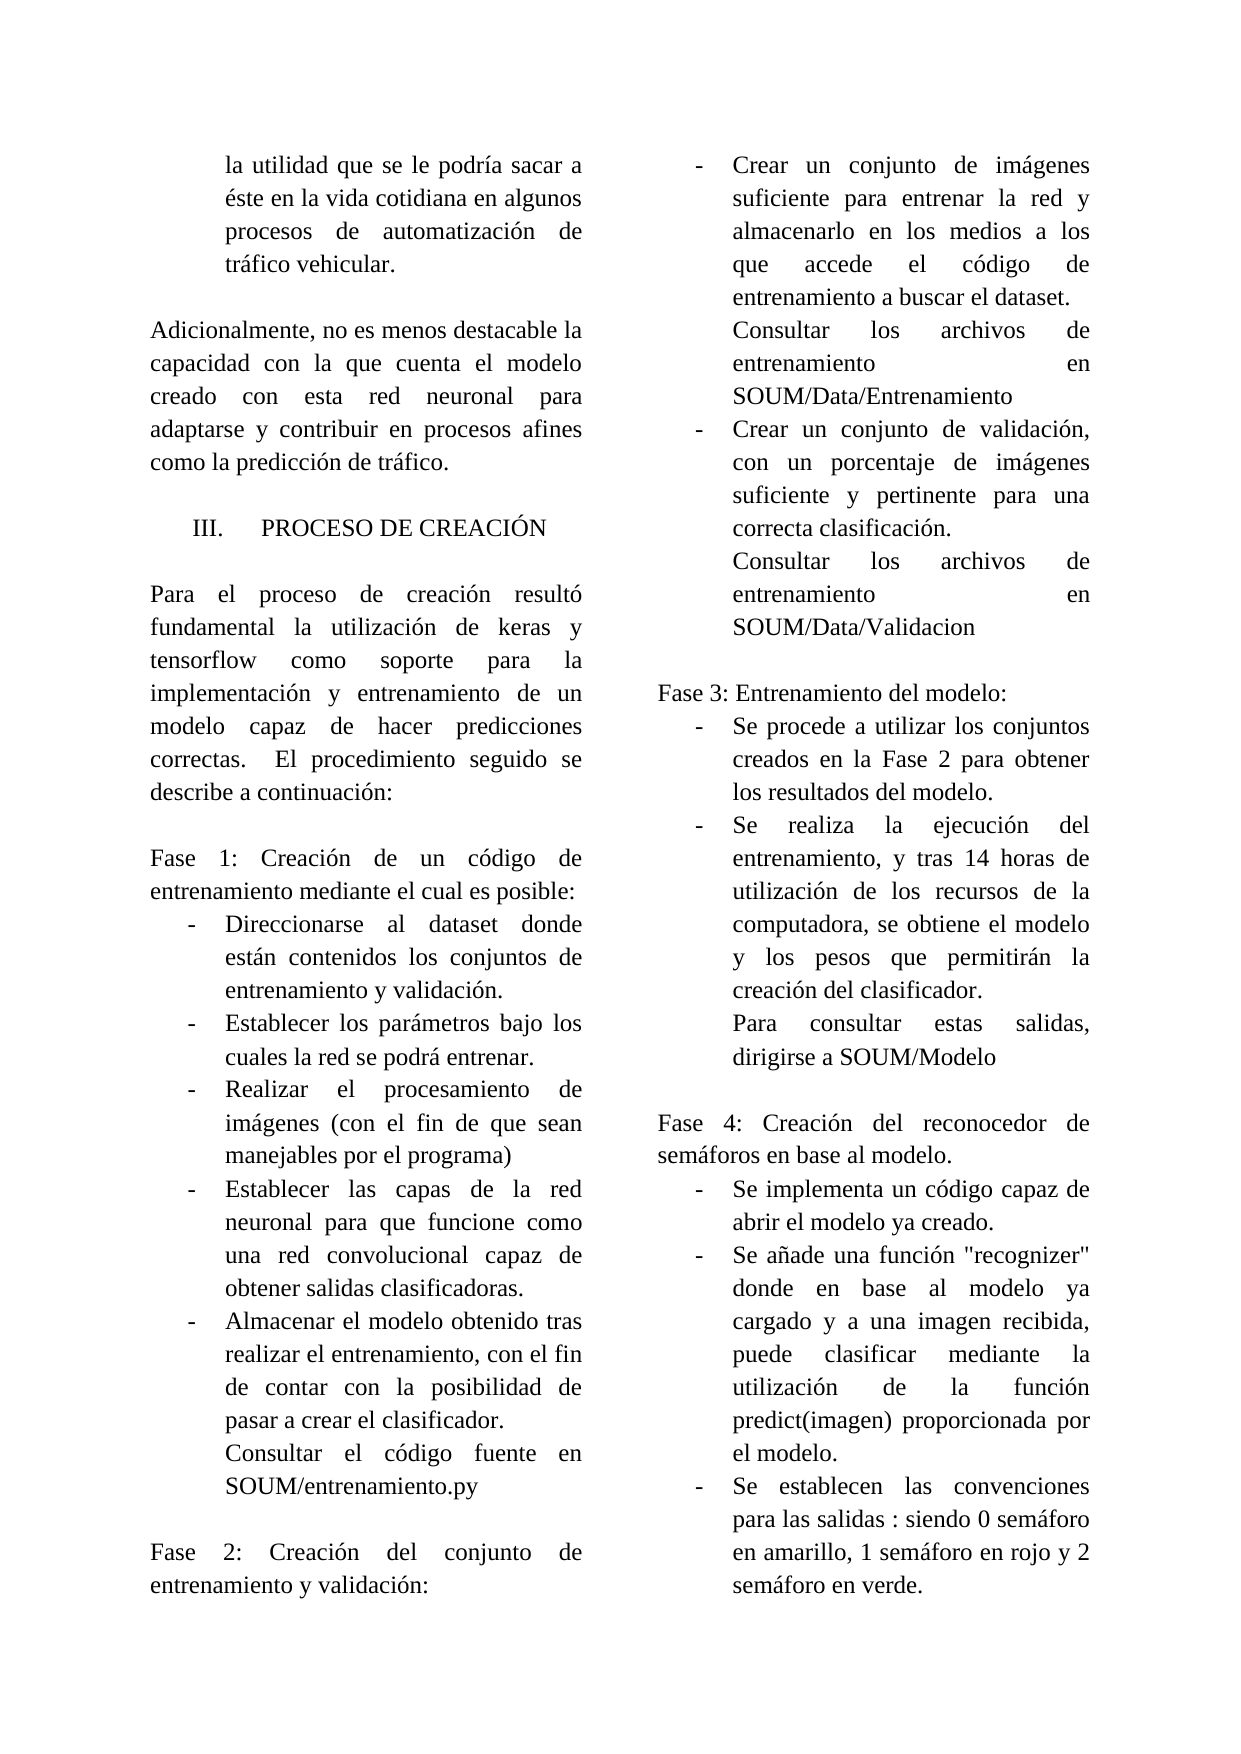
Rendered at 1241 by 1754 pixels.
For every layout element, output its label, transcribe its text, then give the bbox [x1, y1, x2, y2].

list Almacenar el modelo obtenido tras realizar el entrenamiento, con el fin de contar con la posibilidad de pasar a crear el clasificador. [187, 1306, 582, 1433]
list Crear un conjunto de imágenes suficiente para entrenar la red y almacenarlo en los medios a los que accede el código de entrenamiento a buscar el dataset. [695, 150, 1090, 311]
text Adicionalmente, no es menos destacable la capacidad con la que cuenta el modelo creado con esta red neuronal para adaptarse y contribuir en procesos afines como la predicción de tráfico. [150, 315, 582, 476]
text Consultar los archivos de entrenamiento en SOUM/Data/Validacion [732, 546, 1090, 641]
text Fase 1: Creación de un código de entrenamiento mediante el cual es posible: [150, 843, 582, 905]
list PROCESO DE CREACIÓN [187, 513, 582, 542]
list Se añade una función "recognizer" donde en base al modelo ya cargado y a una imagen recibida, puede clasificar mediante la utilización de la función predict(imagen) proporcionada por el modelo. [695, 1240, 1090, 1467]
text Fase 4: Creación del reconocedor de semáforos en base al modelo. [657, 1108, 1090, 1169]
list Se realiza la ejecución del entrenamiento, y tras 14 horas de utilización de los recursos de la computadora, se obtiene el modelo y los pesos que permitirán la creación del clasificador. [695, 810, 1090, 1004]
text Consultar el código fuente en SOUM/entrenamiento.py [225, 1438, 582, 1499]
list Direccionarse al dataset donde están contenidos los conjuntos de entrenamiento y validación. [187, 909, 582, 1004]
list Se procede a utilizar los conjuntos creados en la Fase 2 para obtener los resultados del modelo. [695, 711, 1090, 806]
list Establecer los parámetros bajo los cuales la red se podrá entrenar. [187, 1008, 582, 1070]
text Fase 2: Creación del conjunto de entrenamiento y validación: [150, 1537, 582, 1599]
text Para consultar estas salidas, dirigirse a SOUM/Modelo [732, 1008, 1090, 1070]
list Establecer las capas de la red neuronal para que funcione como una red convolucional capaz de obtener salidas clasificadoras. [187, 1174, 582, 1301]
text Para el proceso de creación resultó fundamental la utilización de keras y tensorflow como soporte para la implementación y entrenamiento de un modelo capaz de hacer predicciones correctas. El procedimiento seguido se describe a continuación: [150, 579, 582, 806]
text Fase 3: Entrenamiento del modelo: [657, 678, 1090, 707]
list Crear un conjunto de validación, con un porcentaje de imágenes suficiente y pertinente para una correcta clasificación. [695, 414, 1090, 542]
list Realizar el procesamiento de imágenes (con el fin de que sean manejables por el programa) [187, 1074, 582, 1169]
list Se implementa un código capaz de abrir el modelo ya creado. [695, 1174, 1090, 1235]
text Consultar los archivos de entrenamiento en SOUM/Data/Entrenamiento [732, 315, 1090, 410]
list Se establecen las convenciones para las salidas : siendo 0 semáforo en amarillo, 1 semáforo en rojo y 2 semáforo en verde. [695, 1471, 1090, 1599]
